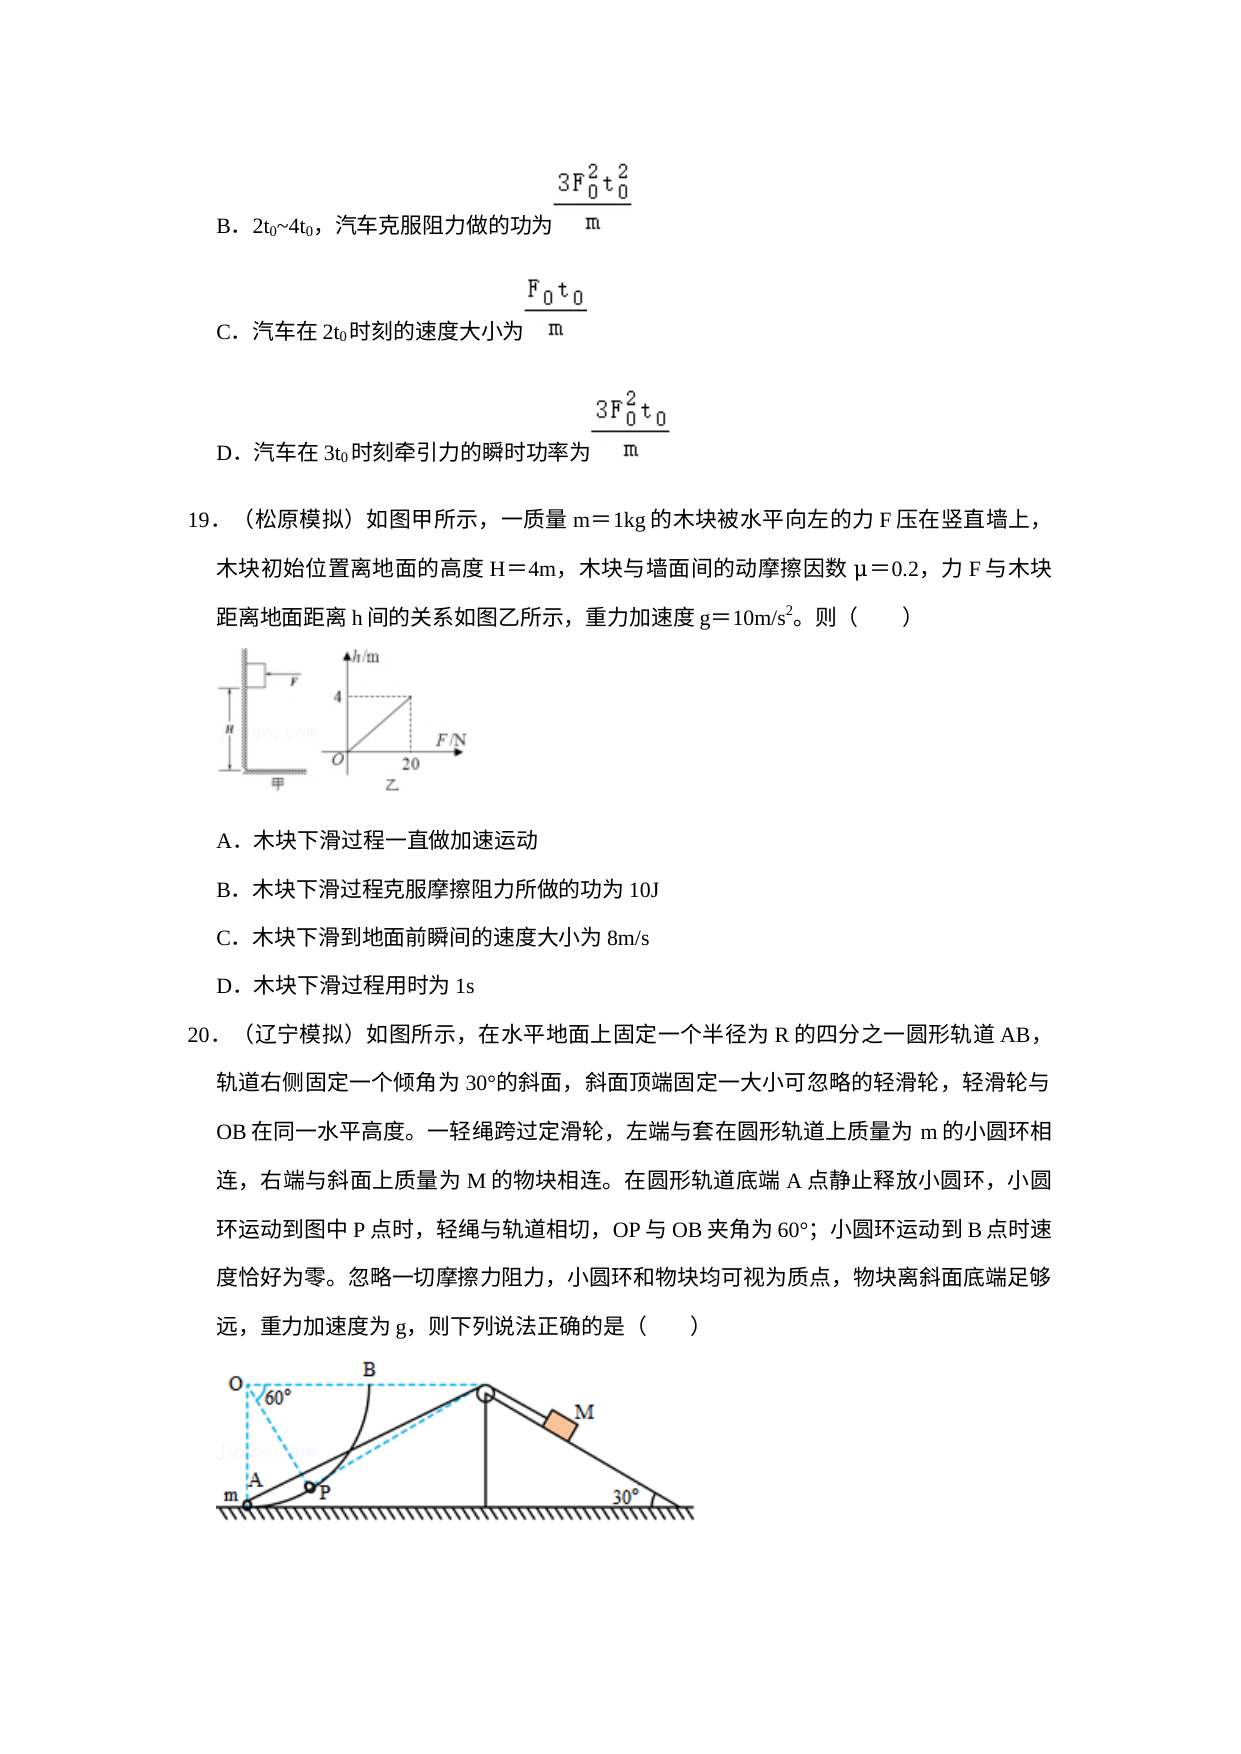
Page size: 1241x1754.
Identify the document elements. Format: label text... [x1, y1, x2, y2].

text D．汽车在3t0时刻牵引力的瞬时功率为 [187, 389, 1053, 486]
picture [216, 1357, 699, 1525]
text 19．（松原模拟）如图甲所示，一质量m＝1kg的木块被水平向左的力F压在竖直墙上，木块初始位置离地面的高度H＝4m，木块与墙面间的动摩擦因数μ＝0.2，力F与木块距离地面距离h间的关系如图乙所示，重力加速度g＝10m/s2。则（ ） [187, 502, 1053, 632]
picture [524, 275, 587, 340]
text D．木块下滑过程用时为1s [187, 968, 1053, 1000]
text B．木块下滑过程克服摩擦阻力所做的功为10J [187, 871, 1053, 904]
text C．汽车在2t0时刻的速度大小为 [187, 275, 1053, 373]
text C．木块下滑到地面前瞬间的速度大小为8m/s [187, 919, 1053, 952]
text B．2t0~4t0，汽车克服阻力做的功为 [187, 162, 1053, 259]
picture [591, 388, 670, 461]
picture [553, 162, 632, 234]
text 20．（辽宁模拟）如图所示，在水平地面上固定一个半径为R的四分之一圆形轨道AB，轨道右侧固定一个倾角为30°的斜面，斜面顶端固定一大小可忽略的轻滑轮，轻滑轮与OB在同一水平高度。一轻绳跨过定滑轮，左端与套在圆形轨道上质量为m的小圆环相连，右端与斜面上质量为M的物块相连。在圆形轨道底端A点静止释放小圆环，小圆环运动到图中P点时，轻绳与轨道相切，OP与OB夹角为60°；小圆环运动到B点时速度恰好为零。忽略一切摩擦力阻力，小圆环和物块均可视为质点，物块离斜面底端足够远，重力加速度为g，则下列说法正确的是（ ） [187, 1016, 1053, 1341]
text A．木块下滑过程一直做加速运动 [187, 823, 1053, 855]
picture [216, 647, 473, 797]
